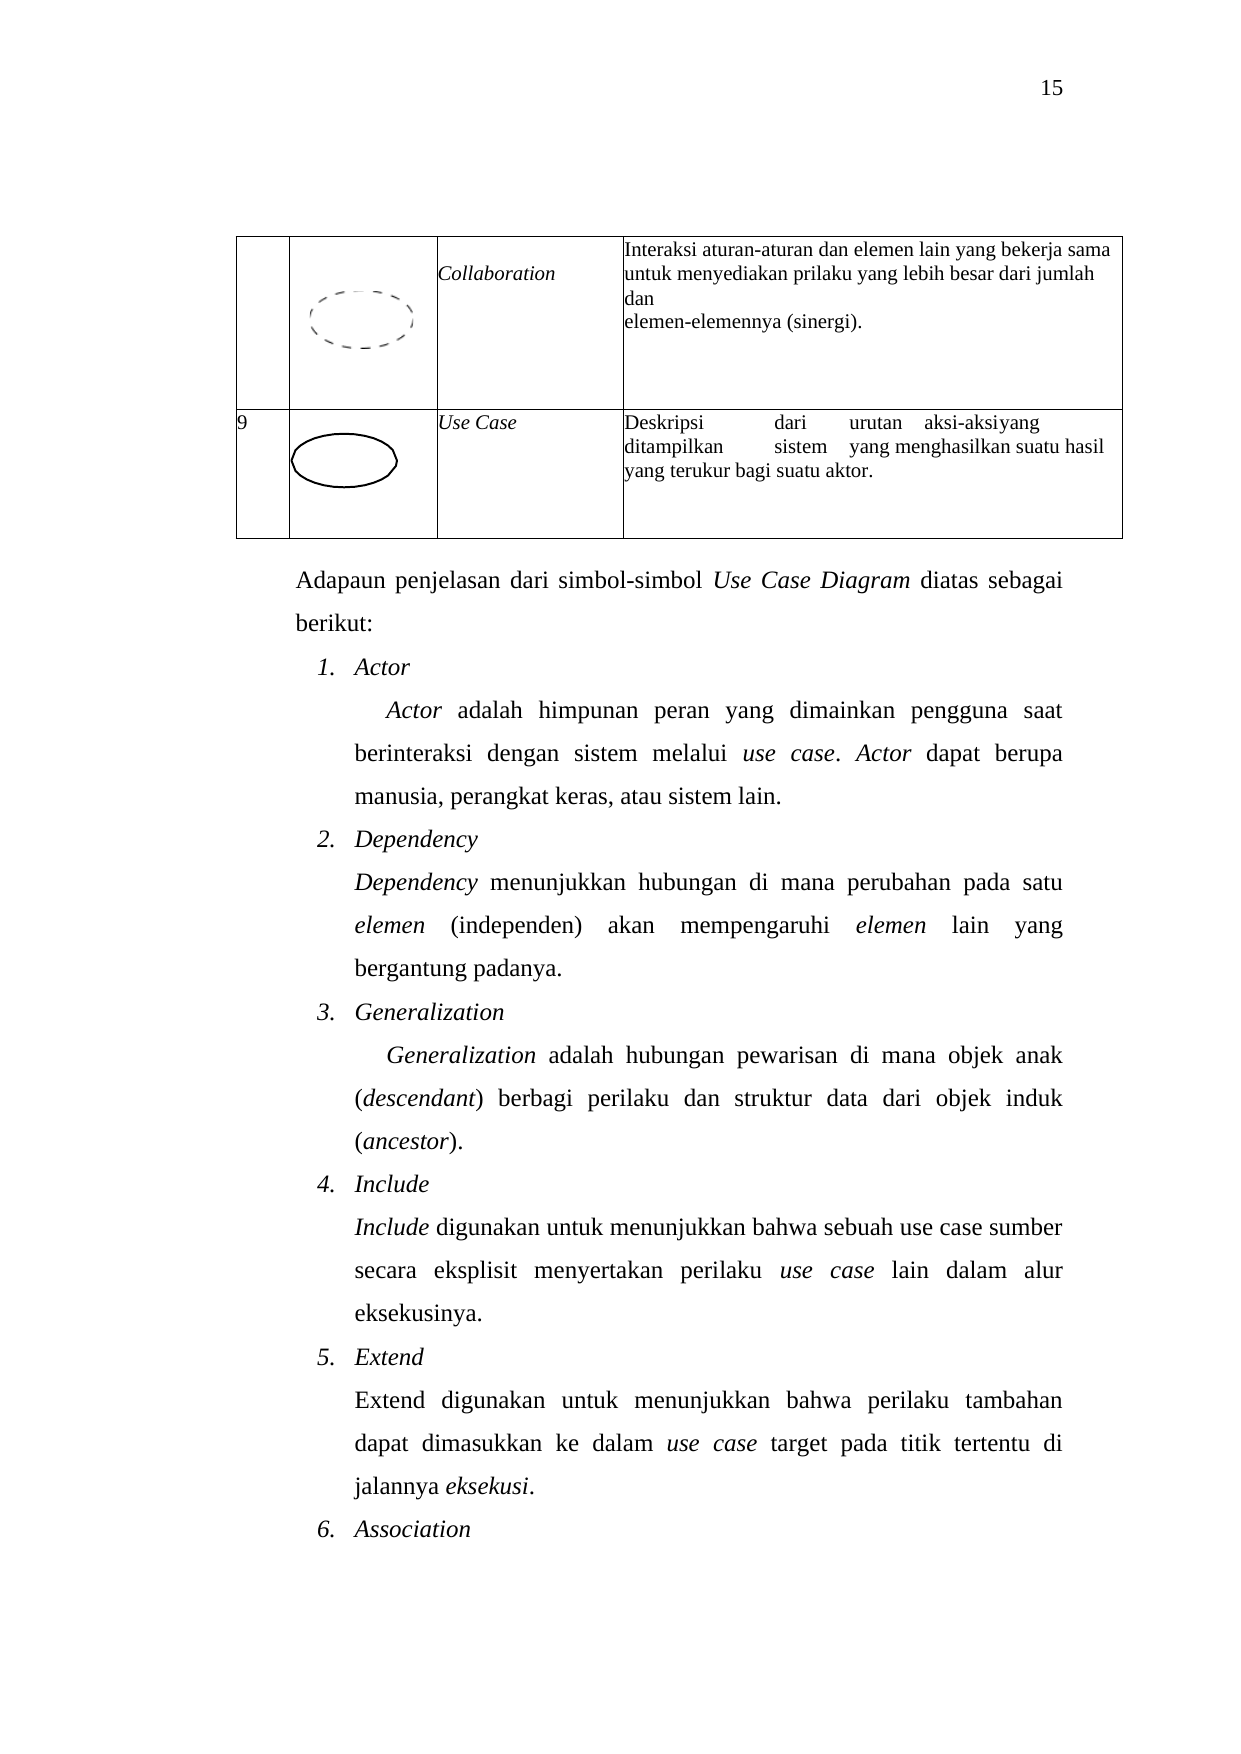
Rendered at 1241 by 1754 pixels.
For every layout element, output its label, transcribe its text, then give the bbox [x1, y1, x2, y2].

list Extend [317, 1342, 1063, 1370]
table_cell Collaboration [438, 237, 623, 409]
list Generalization [317, 997, 1063, 1025]
table_cell [290, 237, 437, 409]
table_cell Interaksi aturan-aturan dan elemen lain yang bekerja sama untuk menyediakan prilaku yang lebih besar dari jumlah dan elemen-elemennya (sinergi). [624, 237, 1122, 409]
text Adapaun penjelasan dari simbol-simbol Use Case Diagram diatas sebagai berikut: [295, 565, 1063, 637]
table_cell [290, 410, 437, 538]
list Include [317, 1169, 1063, 1198]
table_cell Deskripsi dari urutan aksi-aksi yang ditampilkan sistem yang menghasilkan suatu hasil yang terukur bagi suatu aktor. [624, 410, 1122, 538]
list Actor [317, 652, 1063, 680]
list Dependency menunjukkan hubungan di mana perubahan pada satu elemen (independen) akan mempengaruhi elemen lain yang bergantung padanya. [354, 867, 1063, 982]
list Extend digunakan untuk menunjukkan bahwa perilaku tambahan dapat dimasukkan ke dalam use case target pada titik tertentu di jalannya eksekusi. [354, 1385, 1063, 1500]
list Generalization adalah hubungan pewarisan di mana objek anak (descendant) berbagi perilaku dan struktur data dari objek induk (ancestor). [354, 1040, 1063, 1155]
table_cell Use Case [438, 410, 623, 538]
picture [309, 291, 414, 349]
list Dependency [317, 824, 1063, 853]
list Include digunakan untuk menunjukkan bahwa sebuah use case sumber secara eksplisit menyertakan perilaku use case lain dalam alur eksekusinya. [354, 1212, 1063, 1327]
table_cell 9 [237, 410, 289, 538]
table_cell 8 [237, 237, 289, 409]
list Actor adalah himpunan peran yang dimainkan pengguna saat berinteraksi dengan sistem melalui use case. Actor dapat berupa manusia, perangkat keras, atau sistem lain. [354, 695, 1063, 810]
list Association [317, 1514, 1063, 1543]
